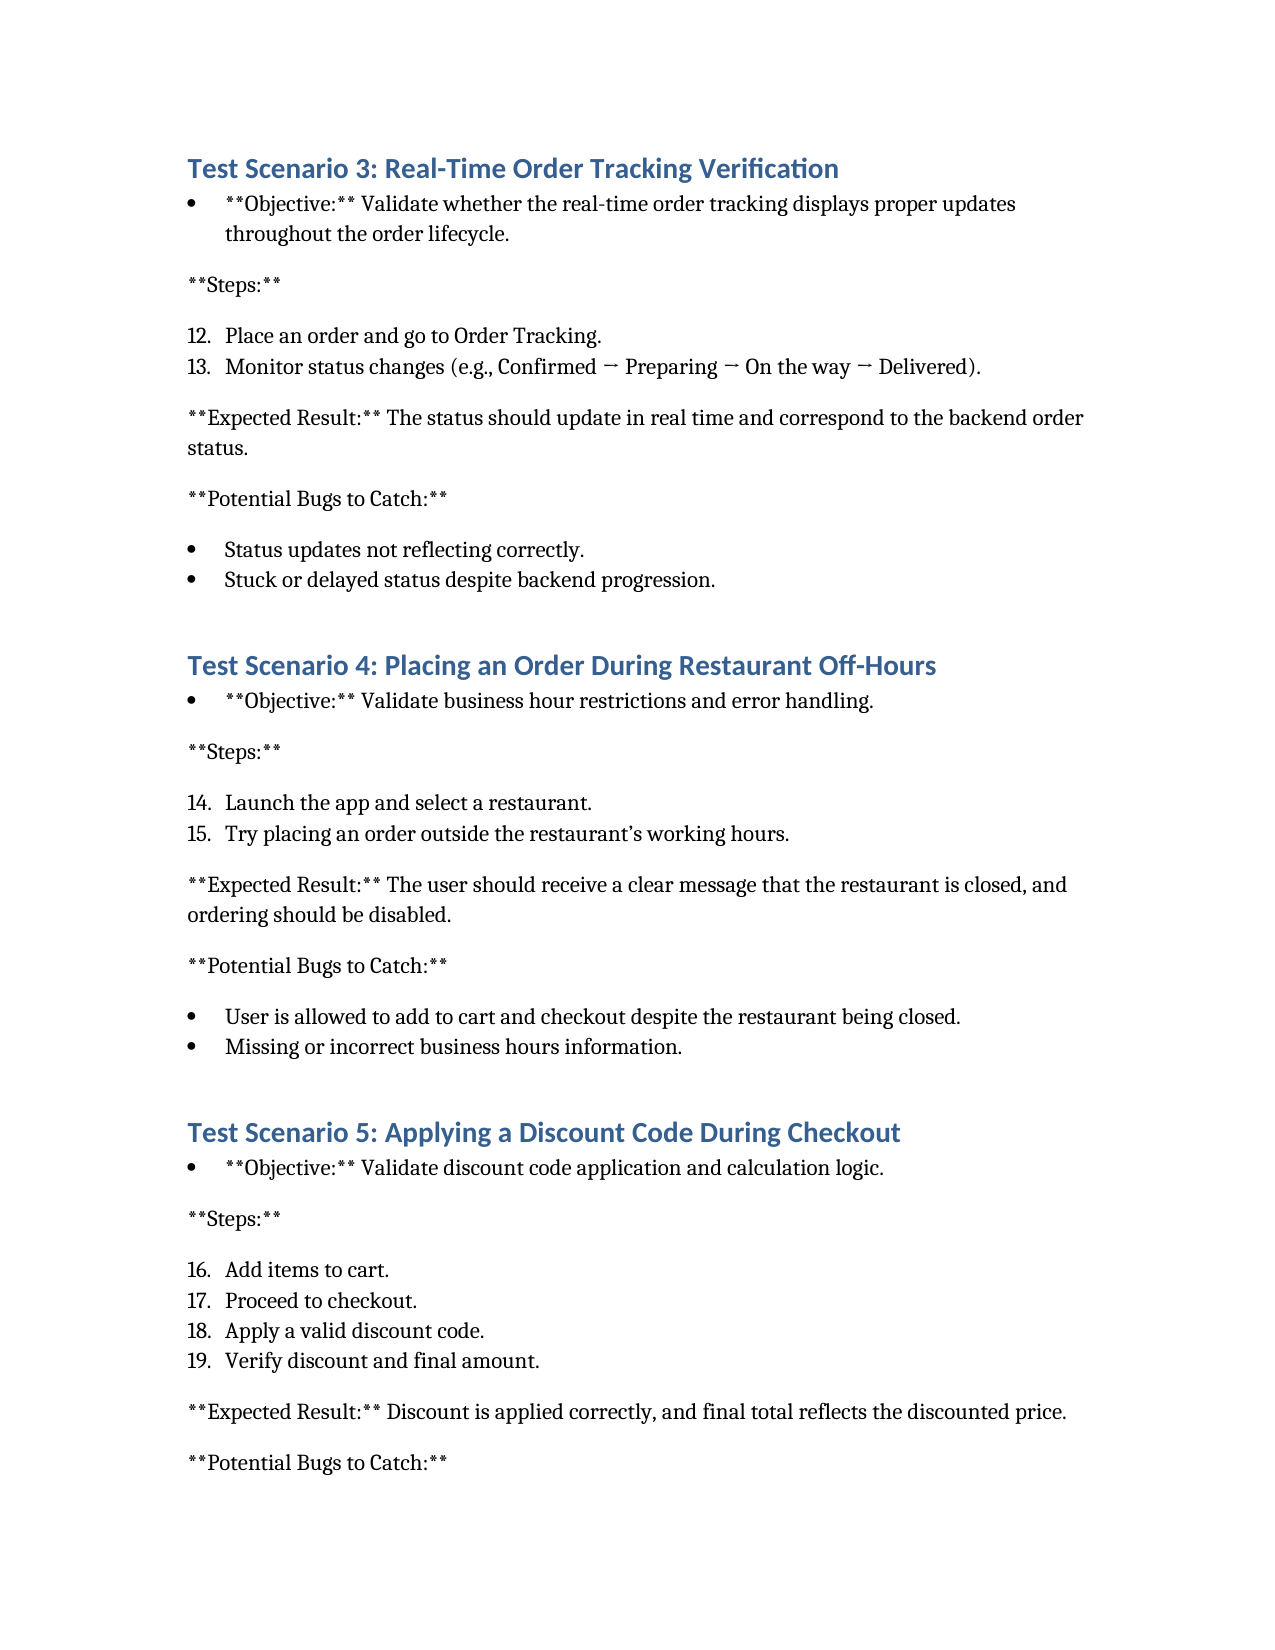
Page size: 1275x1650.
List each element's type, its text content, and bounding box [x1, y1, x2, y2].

list Stuck or delayed status despite backend progression. [187, 567, 1087, 593]
text **Potential Bugs to Catch:** [187, 1450, 1087, 1476]
list Missing or incorrect business hours information. [187, 1034, 1087, 1060]
list Proceed to checkout. [187, 1287, 1087, 1314]
list **Objective:** Validate business hour restrictions and error handling. [187, 688, 1087, 714]
text **Potential Bugs to Catch:** [187, 953, 1087, 979]
list Try placing an order outside the restaurant’s working hours. [187, 820, 1087, 847]
text **Steps:** [187, 272, 1087, 298]
list Verify discount and final amount. [187, 1348, 1087, 1374]
subtitle Test Scenario 5: Applying a Discount Code During Checkout [187, 1114, 1087, 1150]
subtitle Test Scenario 4: Placing an Order During Restaurant Off-Hours [187, 647, 1087, 683]
list Apply a valid discount code. [187, 1318, 1087, 1344]
list **Objective:** Validate discount code application and calculation logic. [187, 1155, 1087, 1181]
list Monitor status changes (e.g., Confirmed → Preparing → On the way → Delivered). [187, 353, 1087, 380]
list Launch the app and select a restaurant. [187, 790, 1087, 817]
text **Steps:** [187, 739, 1087, 766]
list Add items to cart. [187, 1257, 1087, 1283]
list Place an order and go to Order Tracking. [187, 323, 1087, 349]
list User is allowed to add to cart and checkout despite the restaurant being closed. [187, 1004, 1087, 1030]
text **Expected Result:** Discount is applied correctly, and final total reflects the discounted price. [187, 1399, 1087, 1425]
text **Steps:** [187, 1206, 1087, 1232]
text **Expected Result:** The status should update in real time and correspond to the backend order status. [187, 404, 1087, 461]
text **Potential Bugs to Catch:** [187, 486, 1087, 512]
list **Objective:** Validate whether the real-time order tracking displays proper updates throughout the order lifecycle. [187, 191, 1087, 247]
list Status updates not reflecting correctly. [187, 537, 1087, 563]
text **Expected Result:** The user should receive a clear message that the restaurant is closed, and ordering should be disabled. [187, 871, 1087, 928]
subtitle Test Scenario 3: Real-Time Order Tracking Verification [187, 150, 1087, 186]
